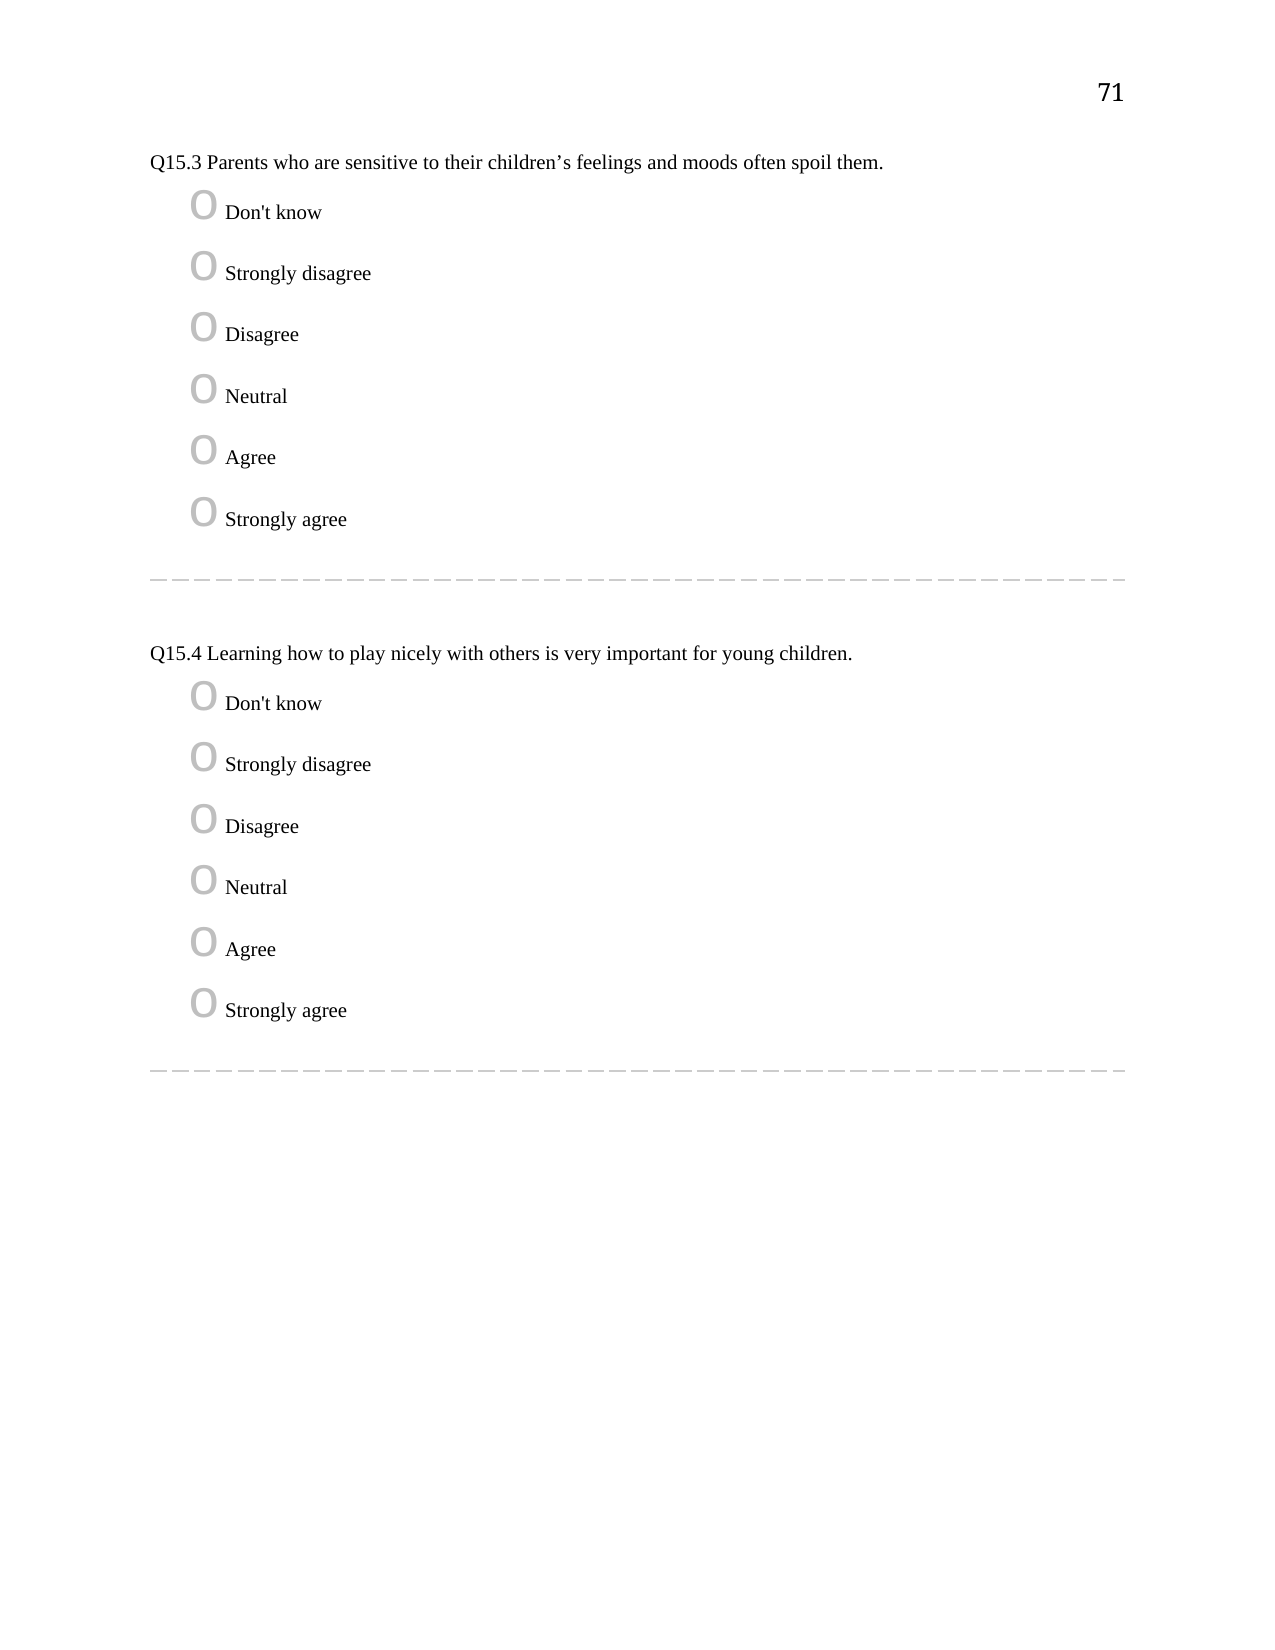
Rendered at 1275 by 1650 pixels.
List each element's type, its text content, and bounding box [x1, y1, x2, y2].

list Disagree [187, 788, 1125, 849]
text Q15.3 Parents who are sensitive to their children’s feelings and moods often spoil them. [150, 150, 1125, 174]
list Disagree [187, 297, 1125, 358]
list Don't know [187, 174, 1125, 235]
list Neutral [187, 358, 1125, 419]
list Neutral [187, 849, 1125, 911]
list Strongly agree [187, 972, 1125, 1033]
list Strongly disagree [187, 727, 1125, 788]
list Strongly disagree [187, 235, 1125, 297]
list Agree [187, 419, 1125, 481]
list Agree [187, 911, 1125, 972]
list Strongly agree [187, 481, 1125, 542]
text Q15.4 Learning how to play nicely with others is very important for young children. [150, 641, 1125, 665]
list Don't know [187, 665, 1125, 727]
